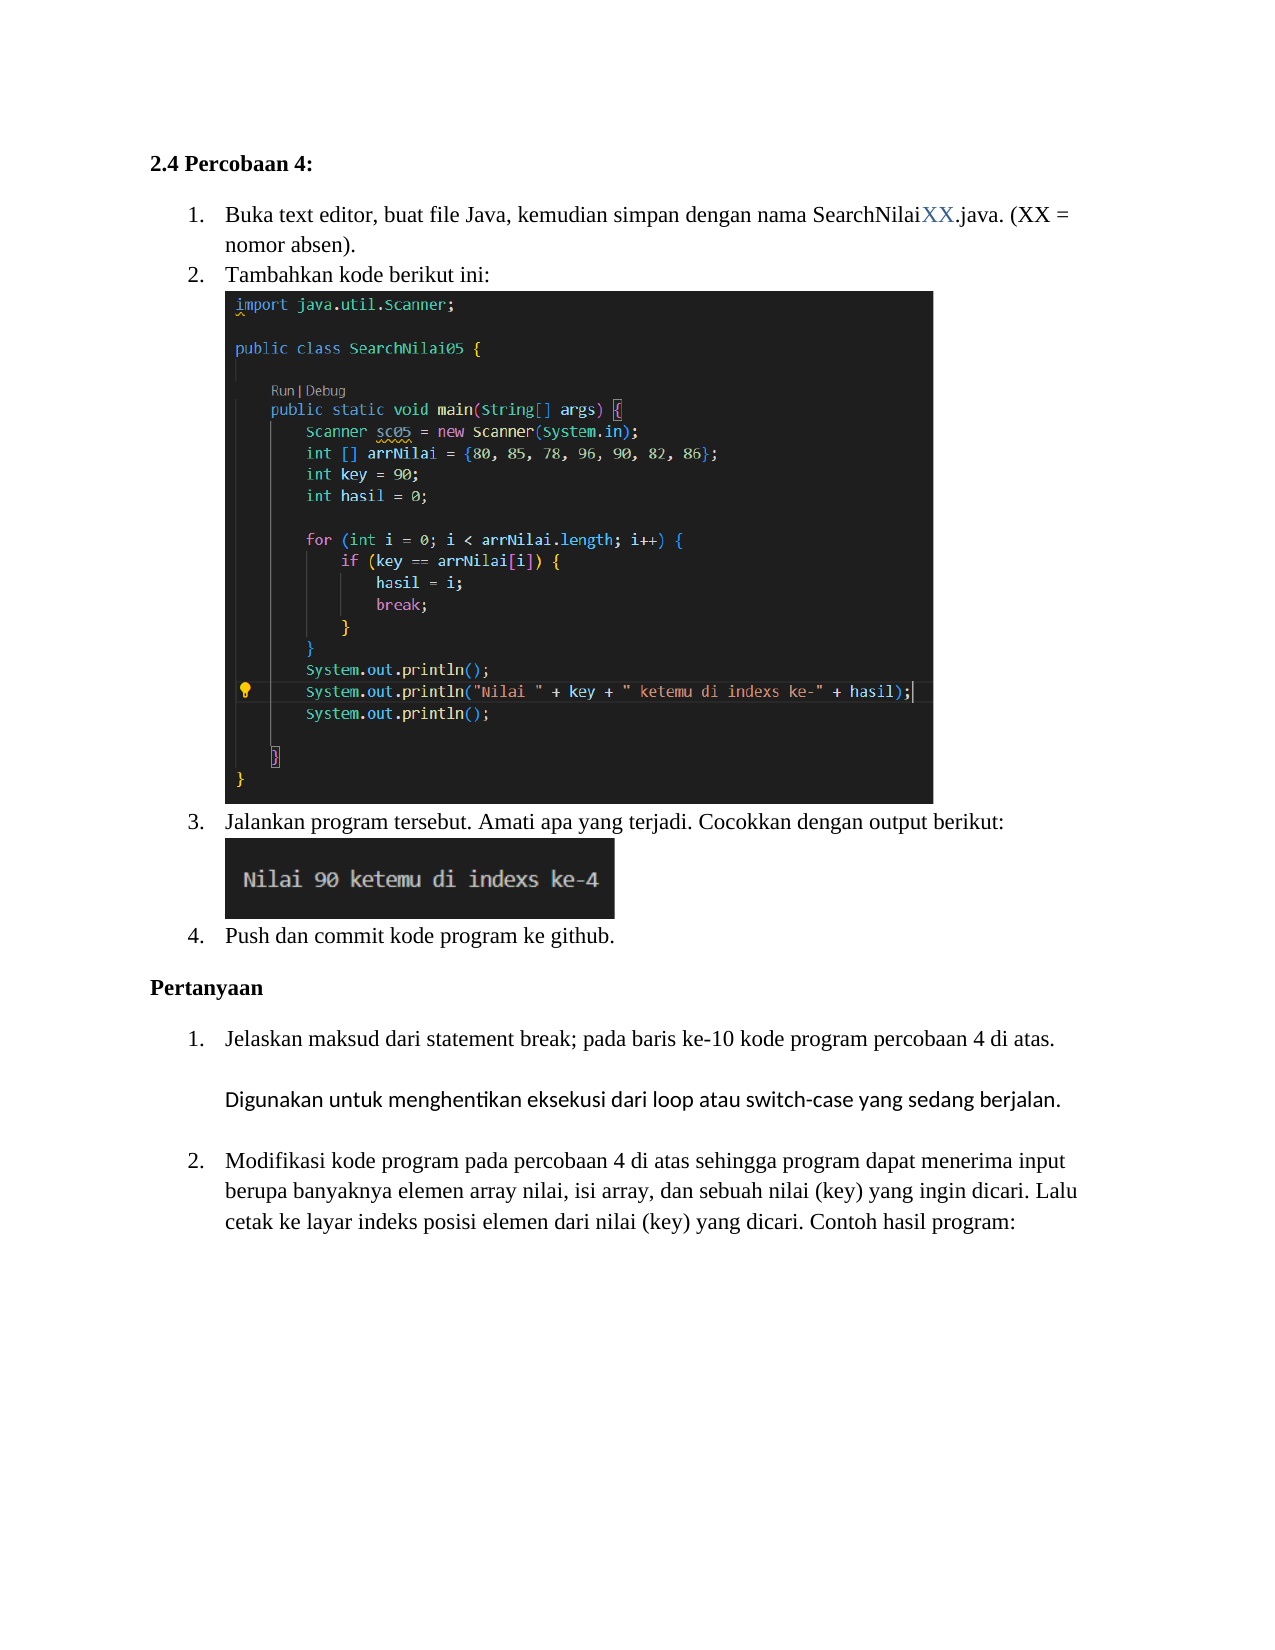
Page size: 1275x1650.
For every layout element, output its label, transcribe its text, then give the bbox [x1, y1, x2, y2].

picture [225, 291, 934, 804]
list Modifikasi kode program pada percobaan 4 di atas sehingga program dapat menerima input berupa banyaknya elemen array nilai, isi array, dan sebuah nilai (key) yang ingin dicari. Lalu cetak ke layar indeks posisi elemen dari nilai (key) yang dicari. Contoh hasil program: [187, 1147, 1125, 1234]
text Pertanyaan [150, 973, 1125, 1000]
list Digunakan untuk menghentikan eksekusi dari loop atau switch-case yang sedang berjalan. [225, 1085, 1125, 1113]
picture [225, 838, 615, 919]
list Jalankan program tersebut. Amati apa yang terjadi. Cocokkan dengan output berikut: [187, 808, 1125, 834]
list Push dan commit kode program ke github. [187, 922, 1125, 949]
list Tambahkan kode berikut ini: [187, 261, 1125, 288]
list Buka text editor, buat file Java, kemudian simpan dengan nama SearchNilaiXX.java. (XX = nomor absen). [187, 201, 1125, 258]
list Jelaskan maksud dari statement break; pada baris ke-10 kode program percobaan 4 di atas. [187, 1024, 1125, 1051]
text 2.4 Percobaan 4: [150, 150, 1125, 176]
